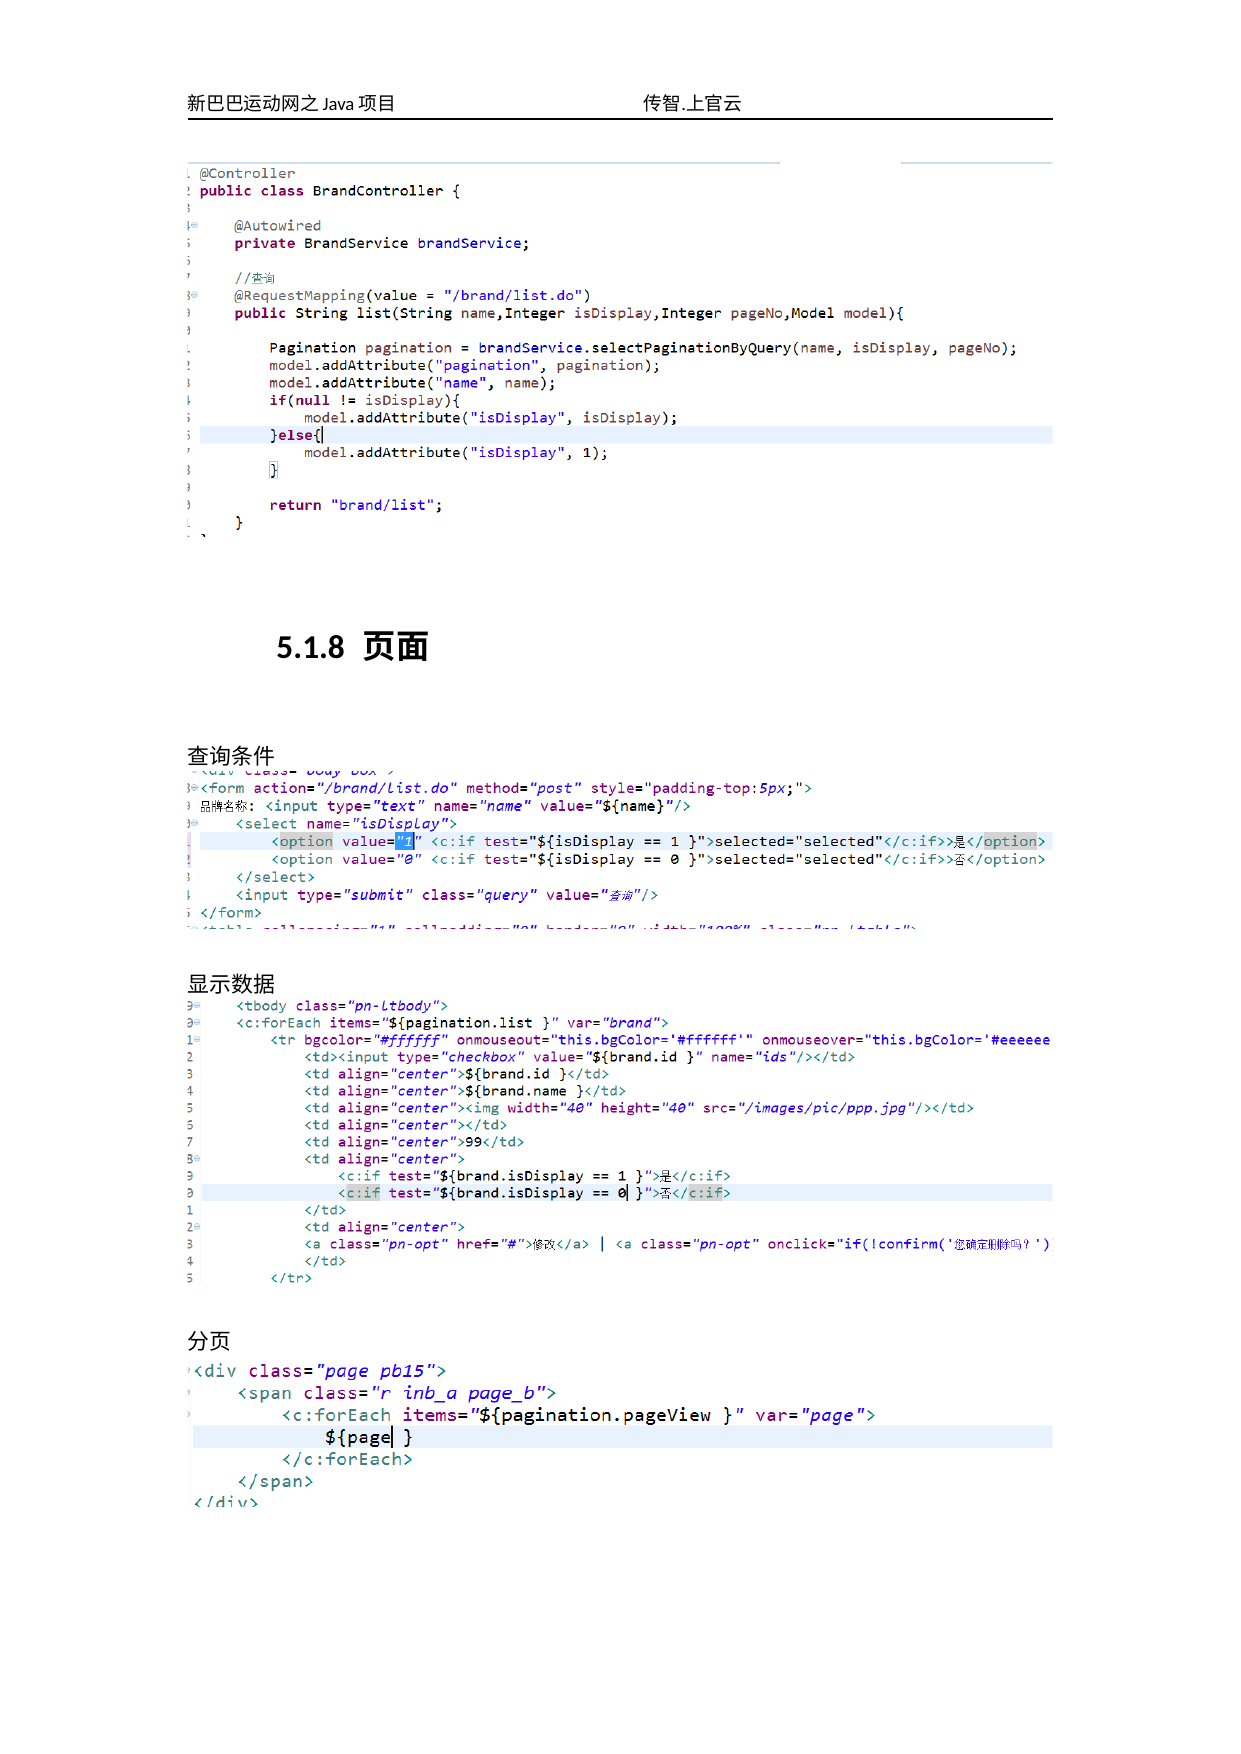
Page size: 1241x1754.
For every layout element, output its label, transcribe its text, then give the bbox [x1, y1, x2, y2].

text 分页 [187, 1324, 1053, 1356]
picture [187, 998, 1053, 1283]
picture [187, 771, 1053, 929]
picture [187, 162, 1053, 537]
picture [187, 1356, 1053, 1507]
subtitle 页面 [276, 612, 1053, 677]
text 查询条件 [187, 739, 1053, 771]
text 显示数据 [187, 966, 1053, 998]
